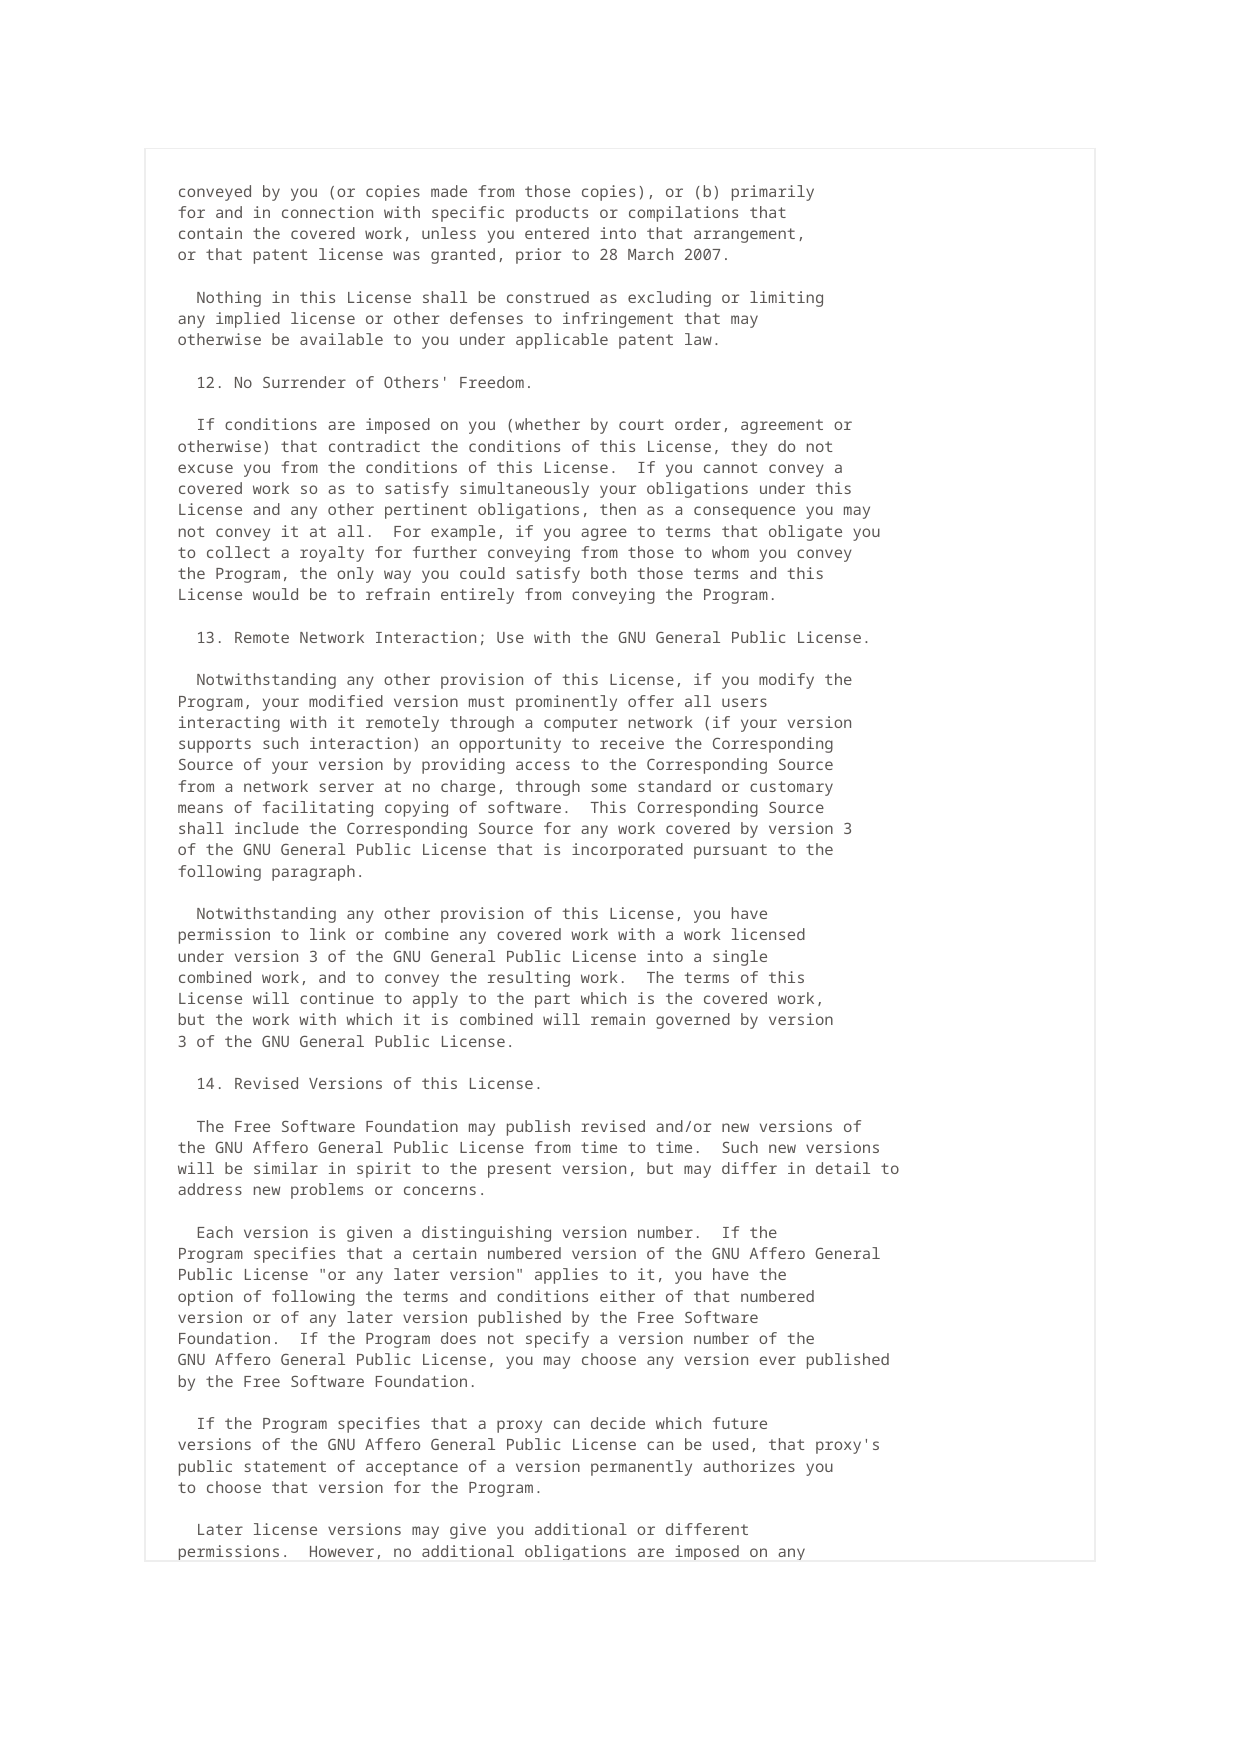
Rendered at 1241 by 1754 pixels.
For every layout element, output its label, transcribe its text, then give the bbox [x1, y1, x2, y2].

text versions of the GNU Affero General Public License can be used, that proxy's [177, 1434, 1063, 1455]
text version or of any later version published by the Free Software [177, 1307, 1063, 1328]
text shall include the Corresponding Source for any work covered by version 3 [177, 818, 1063, 839]
text from a network server at no charge, through some standard or customary [177, 775, 1063, 797]
text Program, your modified version must prominently offer all users [177, 690, 1063, 712]
text for and in connection with specific products or compilations that [177, 202, 1063, 223]
text combined work, and to convey the resulting work. The terms of this [177, 967, 1063, 988]
text License and any other pertinent obligations, then as a consequence you may [177, 499, 1063, 520]
text interacting with it remotely through a computer network (if your version [177, 712, 1063, 733]
text License would be to refrain entirely from conveying the Program. [177, 584, 1063, 605]
text not convey it at all. For example, if you agree to terms that obligate you [177, 520, 1063, 542]
text 13. Remote Network Interaction; Use with the GNU General Public License. [177, 627, 1063, 648]
text otherwise be available to you under applicable patent law. [177, 329, 1063, 350]
text of the GNU General Public License that is incorporated pursuant to the [177, 839, 1063, 860]
text Public License "or any later version" applies to it, you have the [177, 1264, 1063, 1285]
text Later license versions may give you additional or different [177, 1519, 1063, 1540]
text Each version is given a distinguishing version number. If the [177, 1222, 1063, 1243]
text If the Program specifies that a proxy can decide which future [177, 1413, 1063, 1434]
text Program specifies that a certain numbered version of the GNU Affero General [177, 1243, 1063, 1264]
text contain the covered work, unless you entered into that arrangement, [177, 223, 1063, 244]
text option of following the terms and conditions either of that numbered [177, 1285, 1063, 1307]
text Notwithstanding any other provision of this License, you have [177, 903, 1063, 924]
text to choose that version for the Program. [177, 1477, 1063, 1498]
text covered work so as to satisfy simultaneously your obligations under this [177, 478, 1063, 499]
text If conditions are imposed on you (whether by court order, agreement or [177, 414, 1063, 435]
text Notwithstanding any other provision of this License, if you modify the [177, 669, 1063, 690]
text supports such interaction) an opportunity to receive the Corresponding [177, 733, 1063, 754]
text permissions. However, no additional obligations are imposed on any [177, 1540, 1063, 1560]
text by the Free Software Foundation. [177, 1370, 1063, 1392]
text GNU Affero General Public License, you may choose any version ever published [177, 1349, 1063, 1370]
text License will continue to apply to the part which is the covered work, [177, 988, 1063, 1009]
text to collect a royalty for further conveying from those to whom you convey [177, 542, 1063, 563]
text following paragraph. [177, 860, 1063, 882]
text 12. No Surrender of Others' Freedom. [177, 372, 1063, 393]
text 14. Revised Versions of this License. [177, 1073, 1063, 1094]
text public statement of acceptance of a version permanently authorizes you [177, 1455, 1063, 1477]
text otherwise) that contradict the conditions of this License, they do not [177, 435, 1063, 457]
text means of facilitating copying of software. This Corresponding Source [177, 797, 1063, 818]
text permission to link or combine any covered work with a work licensed [177, 924, 1063, 945]
text Source of your version by providing access to the Corresponding Source [177, 754, 1063, 775]
text The Free Software Foundation may publish revised and/or new versions of [177, 1115, 1063, 1137]
text Nothing in this License shall be construed as excluding or limiting [177, 287, 1063, 308]
text will be similar in spirit to the present version, but may differ in detail to [177, 1158, 1063, 1179]
text any implied license or other defenses to infringement that may [177, 308, 1063, 329]
text Foundation. If the Program does not specify a version number of the [177, 1328, 1063, 1349]
text but the work with which it is combined will remain governed by version [177, 1009, 1063, 1030]
text the GNU Affero General Public License from time to time. Such new versions [177, 1137, 1063, 1158]
text or that patent license was granted, prior to 28 March 2007. [177, 244, 1063, 265]
text 3 of the GNU General Public License. [177, 1030, 1063, 1052]
text under version 3 of the GNU General Public License into a single [177, 945, 1063, 967]
text excuse you from the conditions of this License. If you cannot convey a [177, 457, 1063, 478]
text conveyed by you (or copies made from those copies), or (b) primarily [146, 149, 1094, 202]
text address new problems or concerns. [177, 1179, 1063, 1200]
text the Program, the only way you could satisfy both those terms and this [177, 563, 1063, 584]
